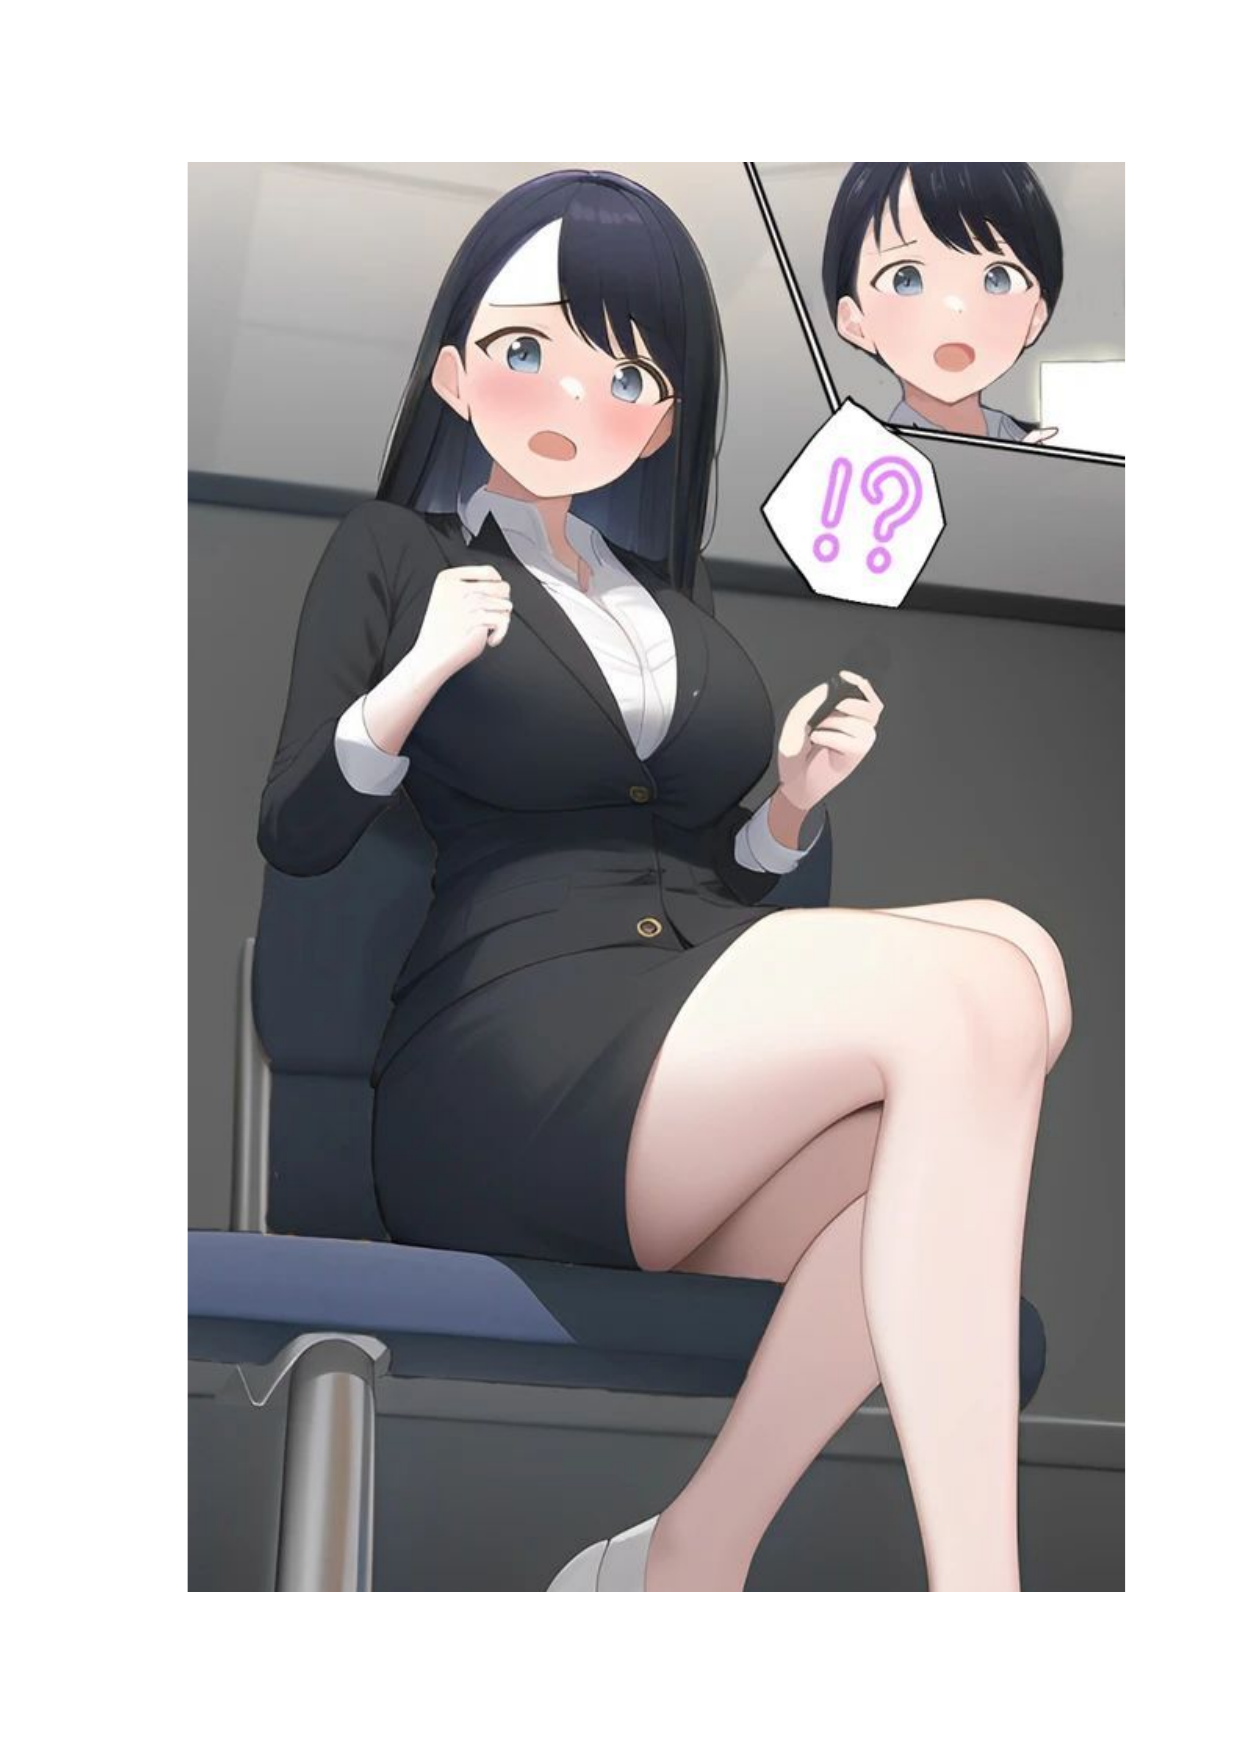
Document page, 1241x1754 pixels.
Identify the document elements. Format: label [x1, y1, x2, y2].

picture [187, 162, 1125, 1592]
